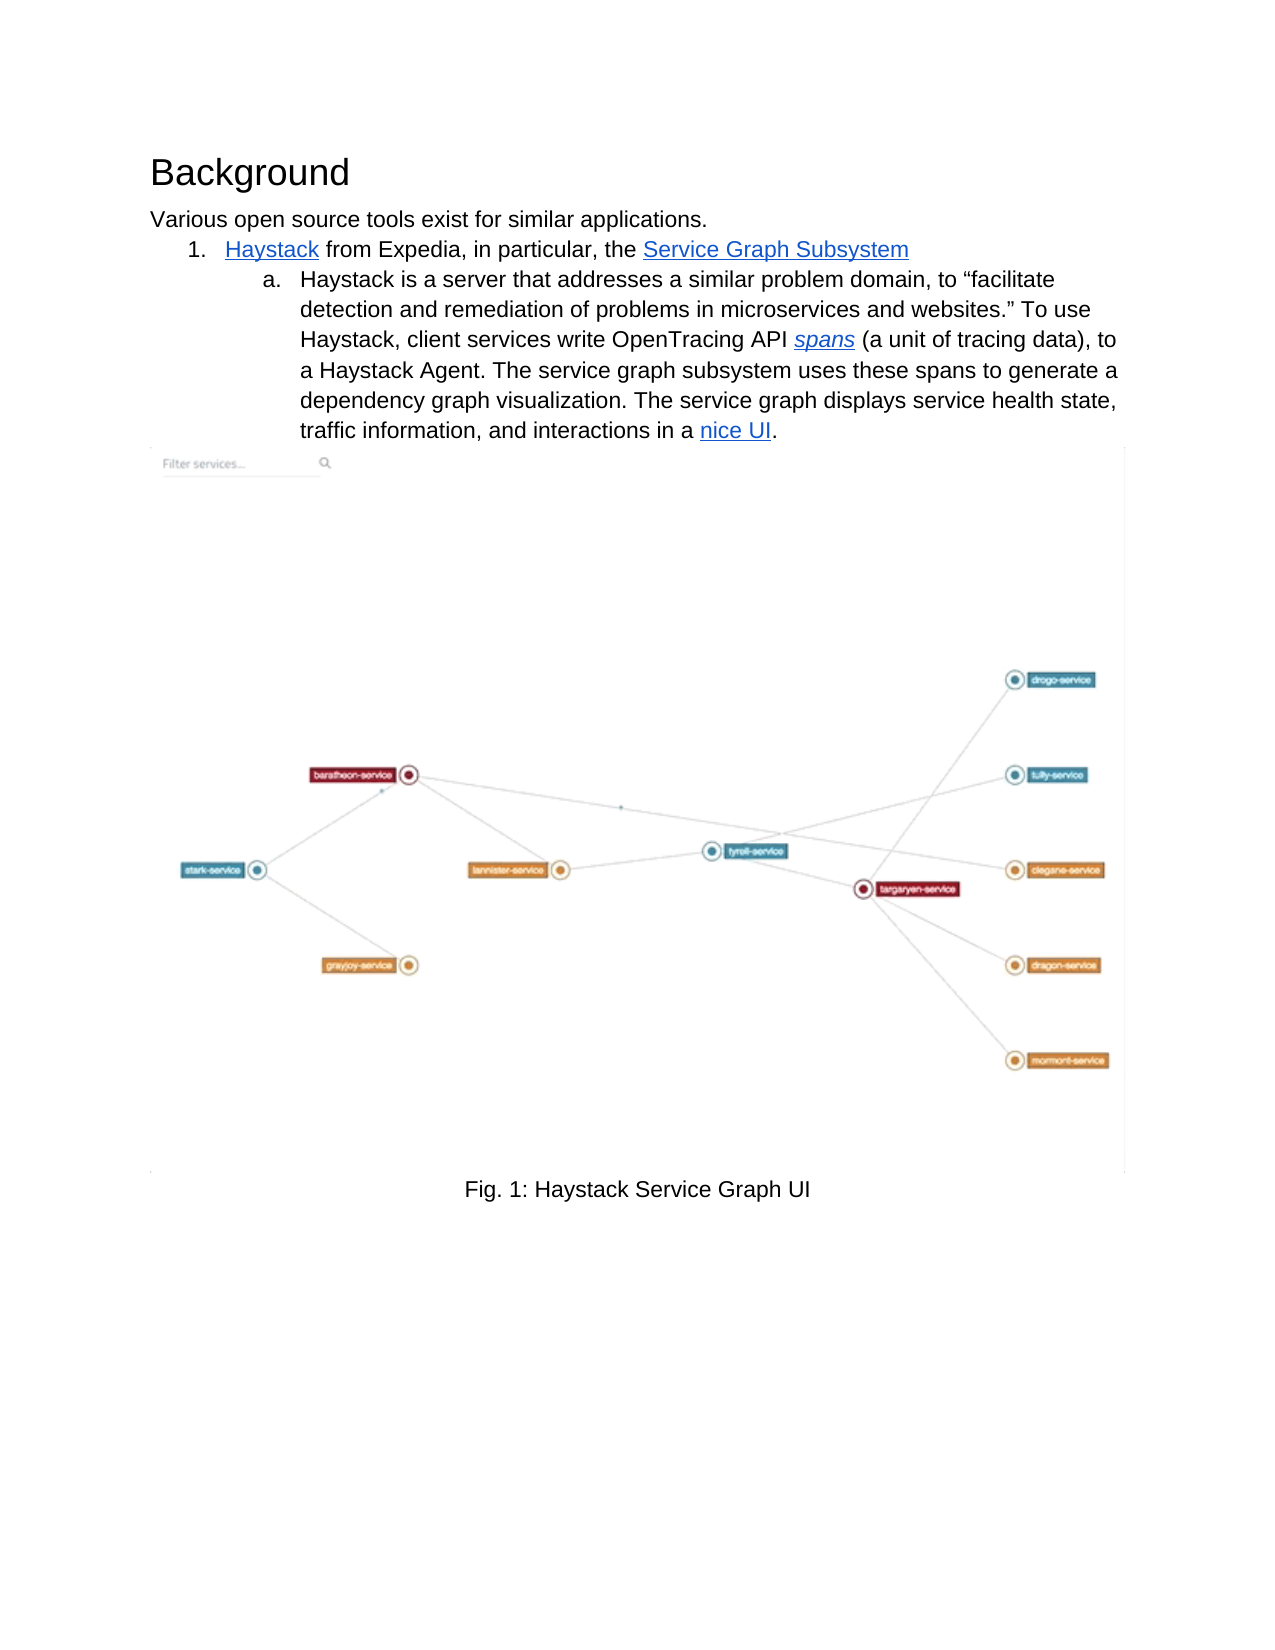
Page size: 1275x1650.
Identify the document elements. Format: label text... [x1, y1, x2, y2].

text Various open source tools exist for similar applications. [150, 206, 1125, 232]
picture [150, 447, 1125, 1173]
subtitle Background [150, 150, 1125, 193]
text Fig. 1: Haystack Service Graph UI [150, 1176, 1125, 1202]
list Haystack from Expedia, in particular, the Service Graph Subsystem [187, 236, 1125, 262]
list Haystack is a server that addresses a similar problem domain, to “facilitate detection and remediation of problems in microservices and websites.” To use Haystack, client services write OpenTracing API spans (a unit of tracing data), to a Haystack Agent. The service graph subsystem uses these spans to generate a dependency graph visualization. The service graph displays service health state, traffic information, and interactions in a nice UI. [262, 266, 1125, 443]
